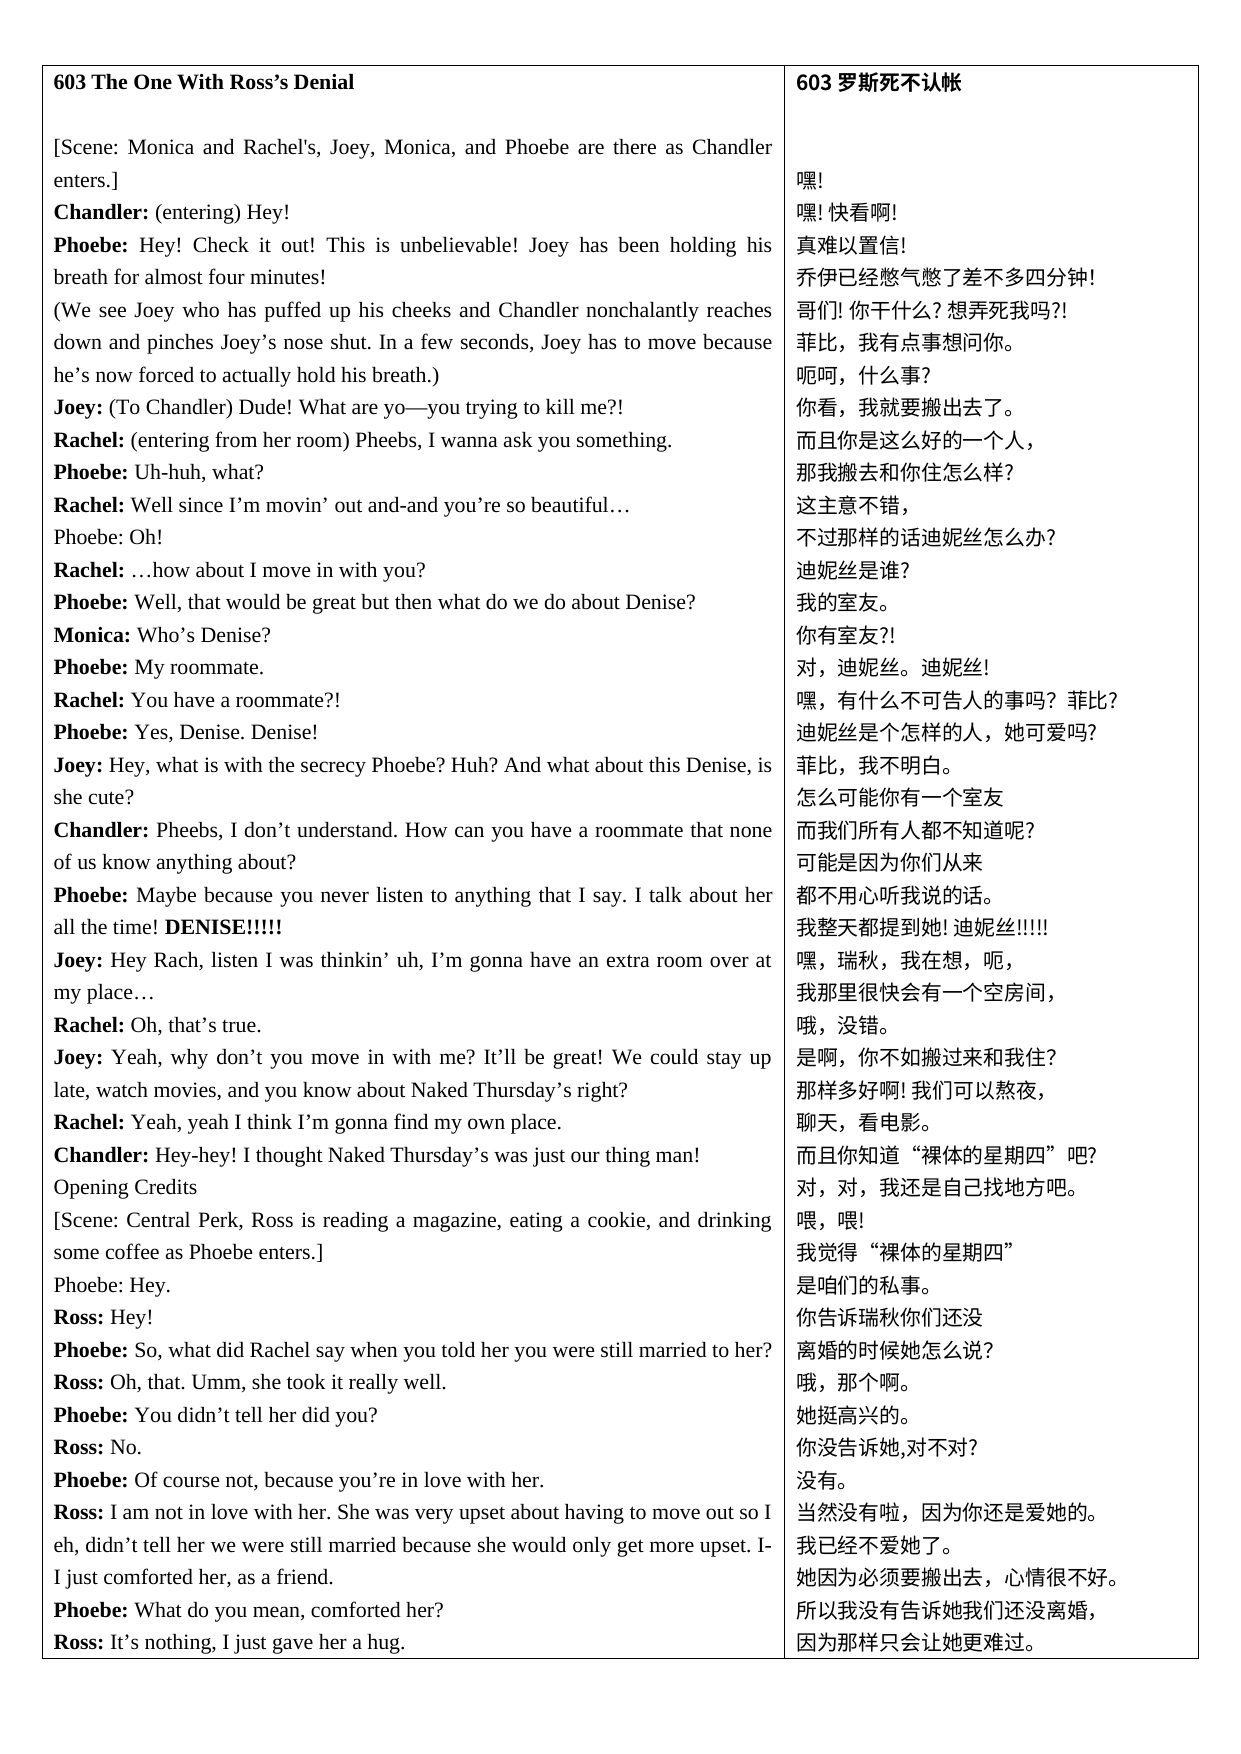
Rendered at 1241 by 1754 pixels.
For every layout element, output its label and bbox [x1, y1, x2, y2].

table_header [785, 66, 1198, 1658]
table_header [43, 66, 784, 1658]
